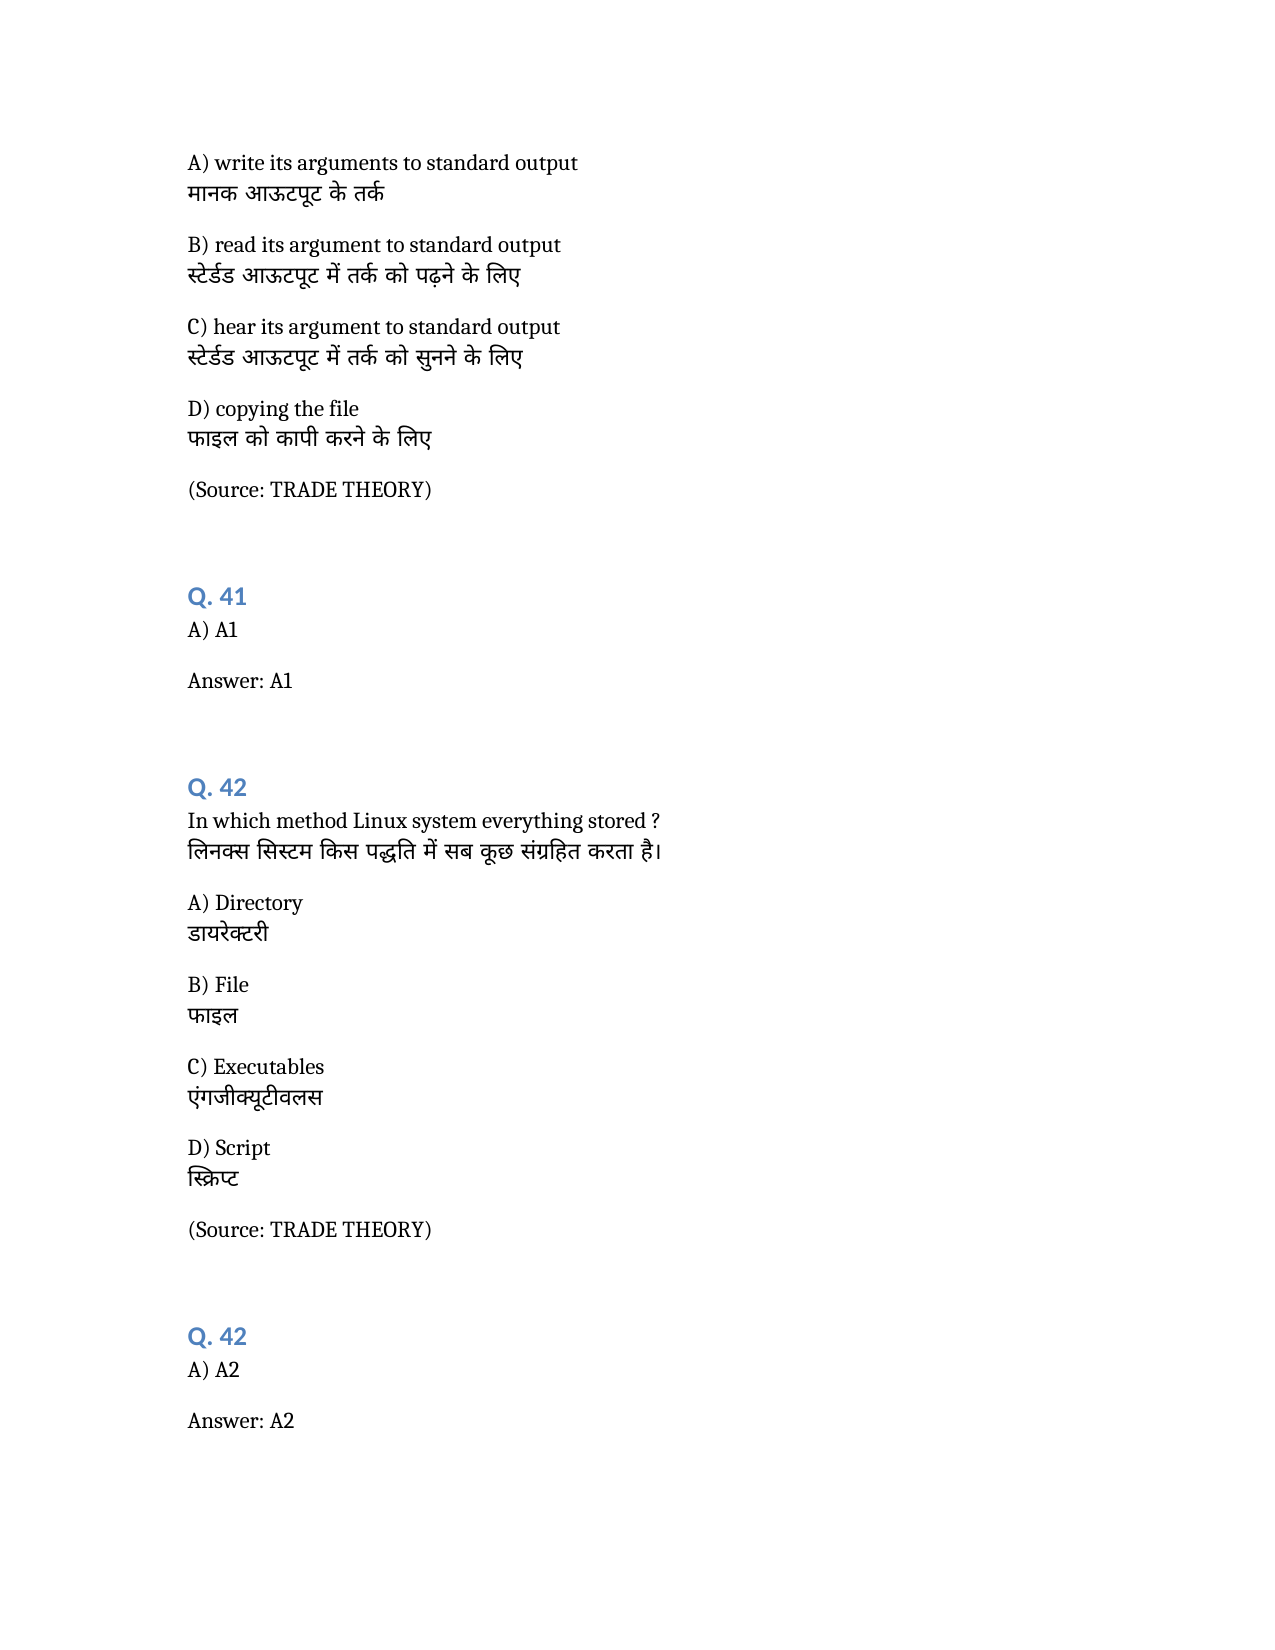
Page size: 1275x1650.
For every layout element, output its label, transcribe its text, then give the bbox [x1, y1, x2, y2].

subtitle Q. 42 [187, 1319, 1087, 1352]
text (Source: TRADE THEORY) [187, 1217, 1087, 1243]
text (Source: TRADE THEORY) [187, 477, 1087, 503]
text In which method Linux system everything stored ? लिनक्स सिस्टम किस पद्धति में सब कूछ संग्रहित करता है। [187, 808, 1087, 865]
text D) copying the file फाइल को कापी करने के लिए [187, 395, 1087, 452]
subtitle Q. 41 [187, 579, 1087, 612]
text A) A1 [187, 617, 1087, 643]
text C) Executables एंगजीक्यूटीवलस [187, 1053, 1087, 1110]
text B) read its argument to standard output स्टेर्डड आऊटपूट में तर्क को पढ़ने के लिए [187, 232, 1087, 289]
text A) Directory डायरेक्टरी [187, 890, 1087, 947]
text Answer: A1 [187, 668, 1087, 694]
text A) A2 [187, 1357, 1087, 1383]
text D) Script स्क्रिप्ट [187, 1135, 1087, 1192]
text C) hear its argument to standard output स्टेर्डड आऊटपूट में तर्क को सुनने के लिए [187, 313, 1087, 371]
subtitle Q. 42 [187, 770, 1087, 803]
text Answer: A2 [187, 1408, 1087, 1434]
text B) File फाइल [187, 972, 1087, 1029]
text A) write its arguments to standard output मानक आऊटपूट के तर्क [187, 150, 1087, 207]
